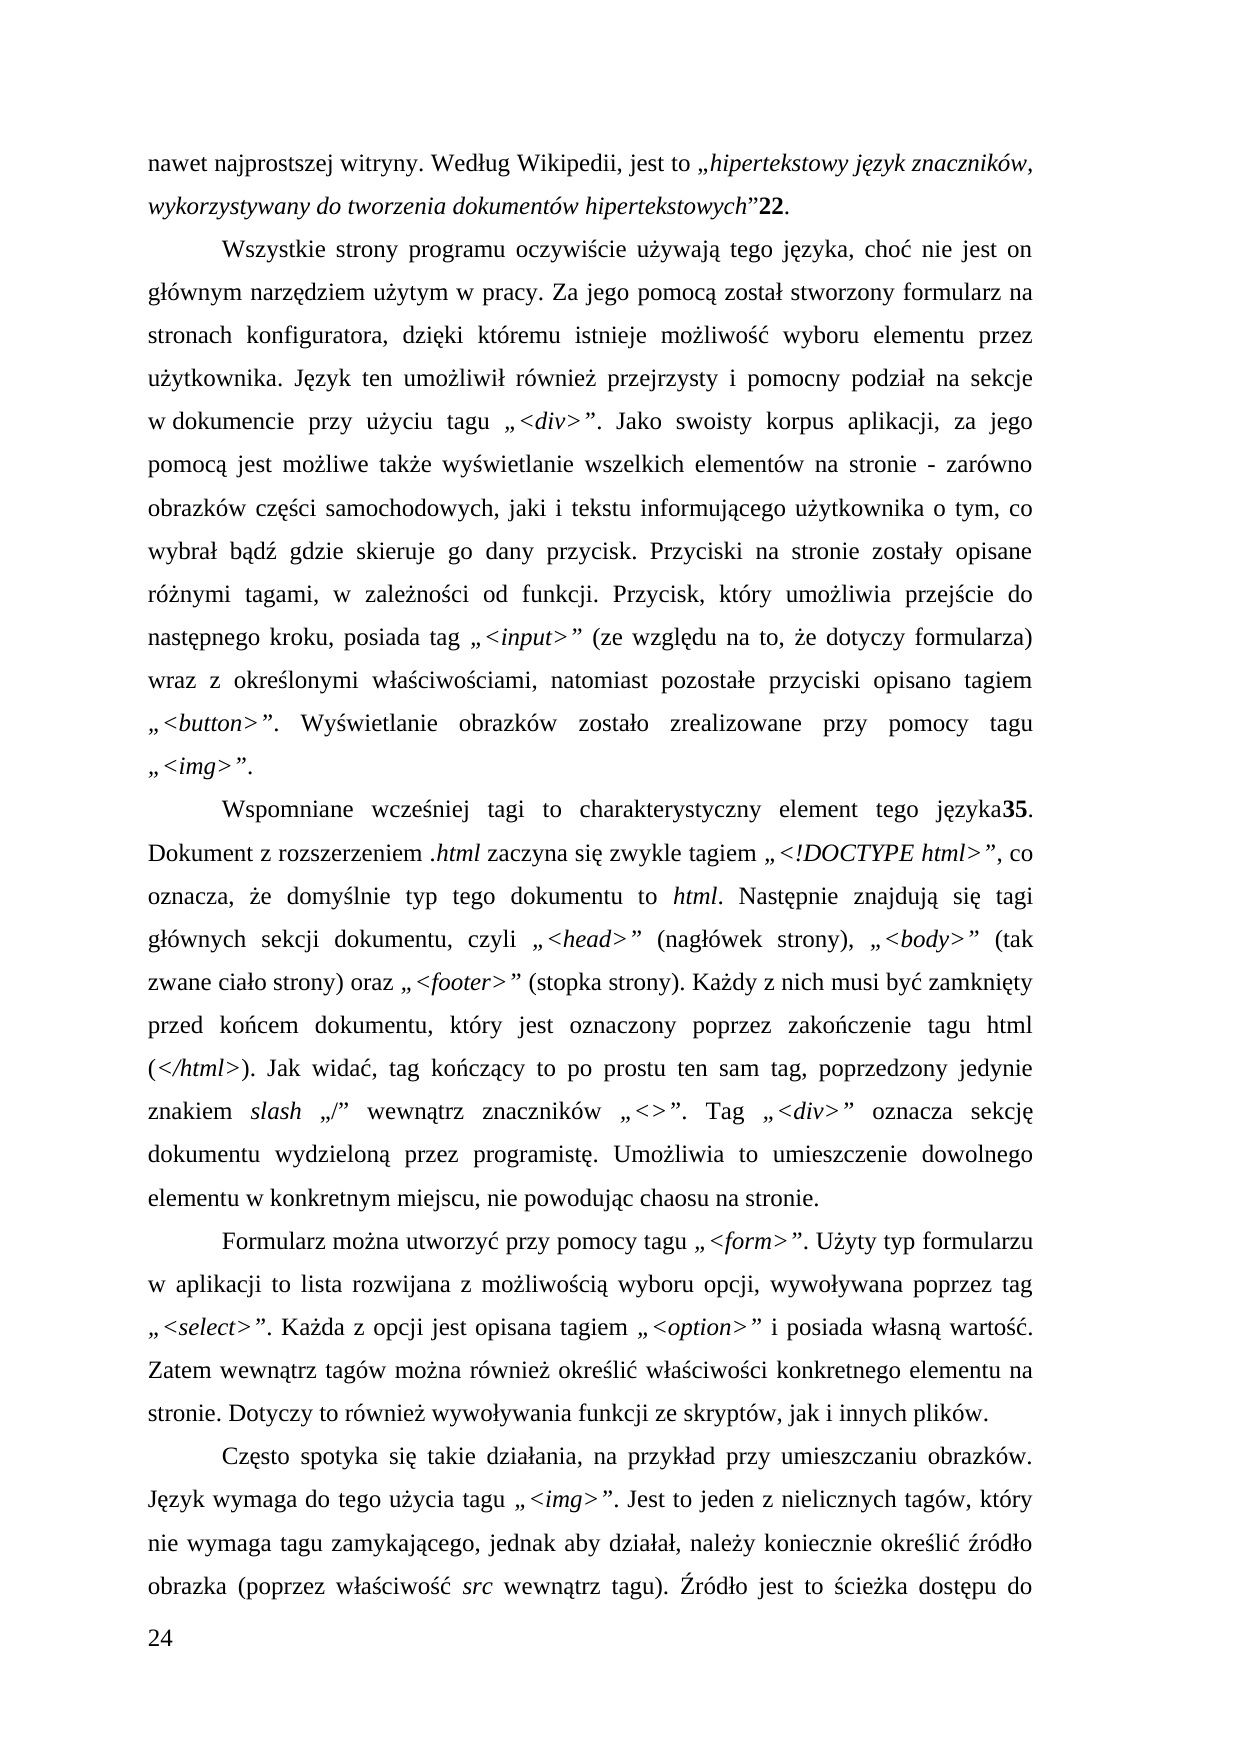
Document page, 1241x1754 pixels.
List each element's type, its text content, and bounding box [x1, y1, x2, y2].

text Wszystkie strony programu oczywiście używają tego języka, choć nie jest on głównym narzędziem użytym w pracy. Za jego pomocą został stworzony formularz na stronach konfiguratora, dzięki któremu istnieje możliwość wyboru elementu przez użytkownika. Język ten umożliwił również przejrzysty i pomocny podział na sekcje w dokumencie przy użyciu tagu „<div>”. Jako swoisty korpus aplikacji, za jego pomocą jest możliwe także wyświetlanie wszelkich elementów na stronie - zarówno obrazków części samochodowych, jaki i tekstu informującego użytkownika o tym, co wybrał bądź gdzie skieruje go dany przycisk. Przyciski na stronie zostały opisane różnymi tagami, w zależności od funkcji. Przycisk, który umożliwia przejście do następnego kroku, posiada tag „<input>” (ze względu na to, że dotyczy formularza) wraz z określonymi właściwościami, natomiast pozostałe przyciski opisano tagiem „<button>”. Wyświetlanie obrazków zostało zrealizowane przy pomocy tagu „<img>”. [148, 234, 1033, 780]
text Wspomniane wcześniej tagi to charakterystyczny element tego języka. Dokument z rozszerzeniem .html zaczyna się zwykle tagiem „<!DOCTYPE html>”, co oznacza, że domyślnie typ tego dokumentu to html. Następnie znajdują się tagi głównych sekcji dokumentu, czyli „<head>” (nagłówek strony), „<body>” (tak zwane ciało strony) oraz „<footer>” (stopka strony). Każdy z nich musi być zamknięty przed końcem dokumentu, który jest oznaczony poprzez zakończenie tagu html (</html>). Jak widać, tag kończący to po prostu ten sam tag, poprzedzony jedynie znakiem slash „/” wewnątrz znaczników „<>”. Tag „<div>” oznacza sekcję dokumentu wydzieloną przez programistę. Umożliwia to umieszczenie dowolnego elementu w konkretnym miejscu, nie powodując chaosu na stronie. [148, 794, 1033, 1211]
text Formularz można utworzyć przy pomocy tagu „<form>”. Użyty typ formularzu w aplikacji to lista rozwijana z możliwością wyboru opcji, wywoływana poprzez tag „<select>”. Każda z opcji jest opisana tagiem „<option>” i posiada własną wartość. Zatem wewnątrz tagów można również określić właściwości konkretnego elementu na stronie. Dotyczy to również wywoływania funkcji ze skryptów, jak i innych plików. [148, 1226, 1033, 1427]
